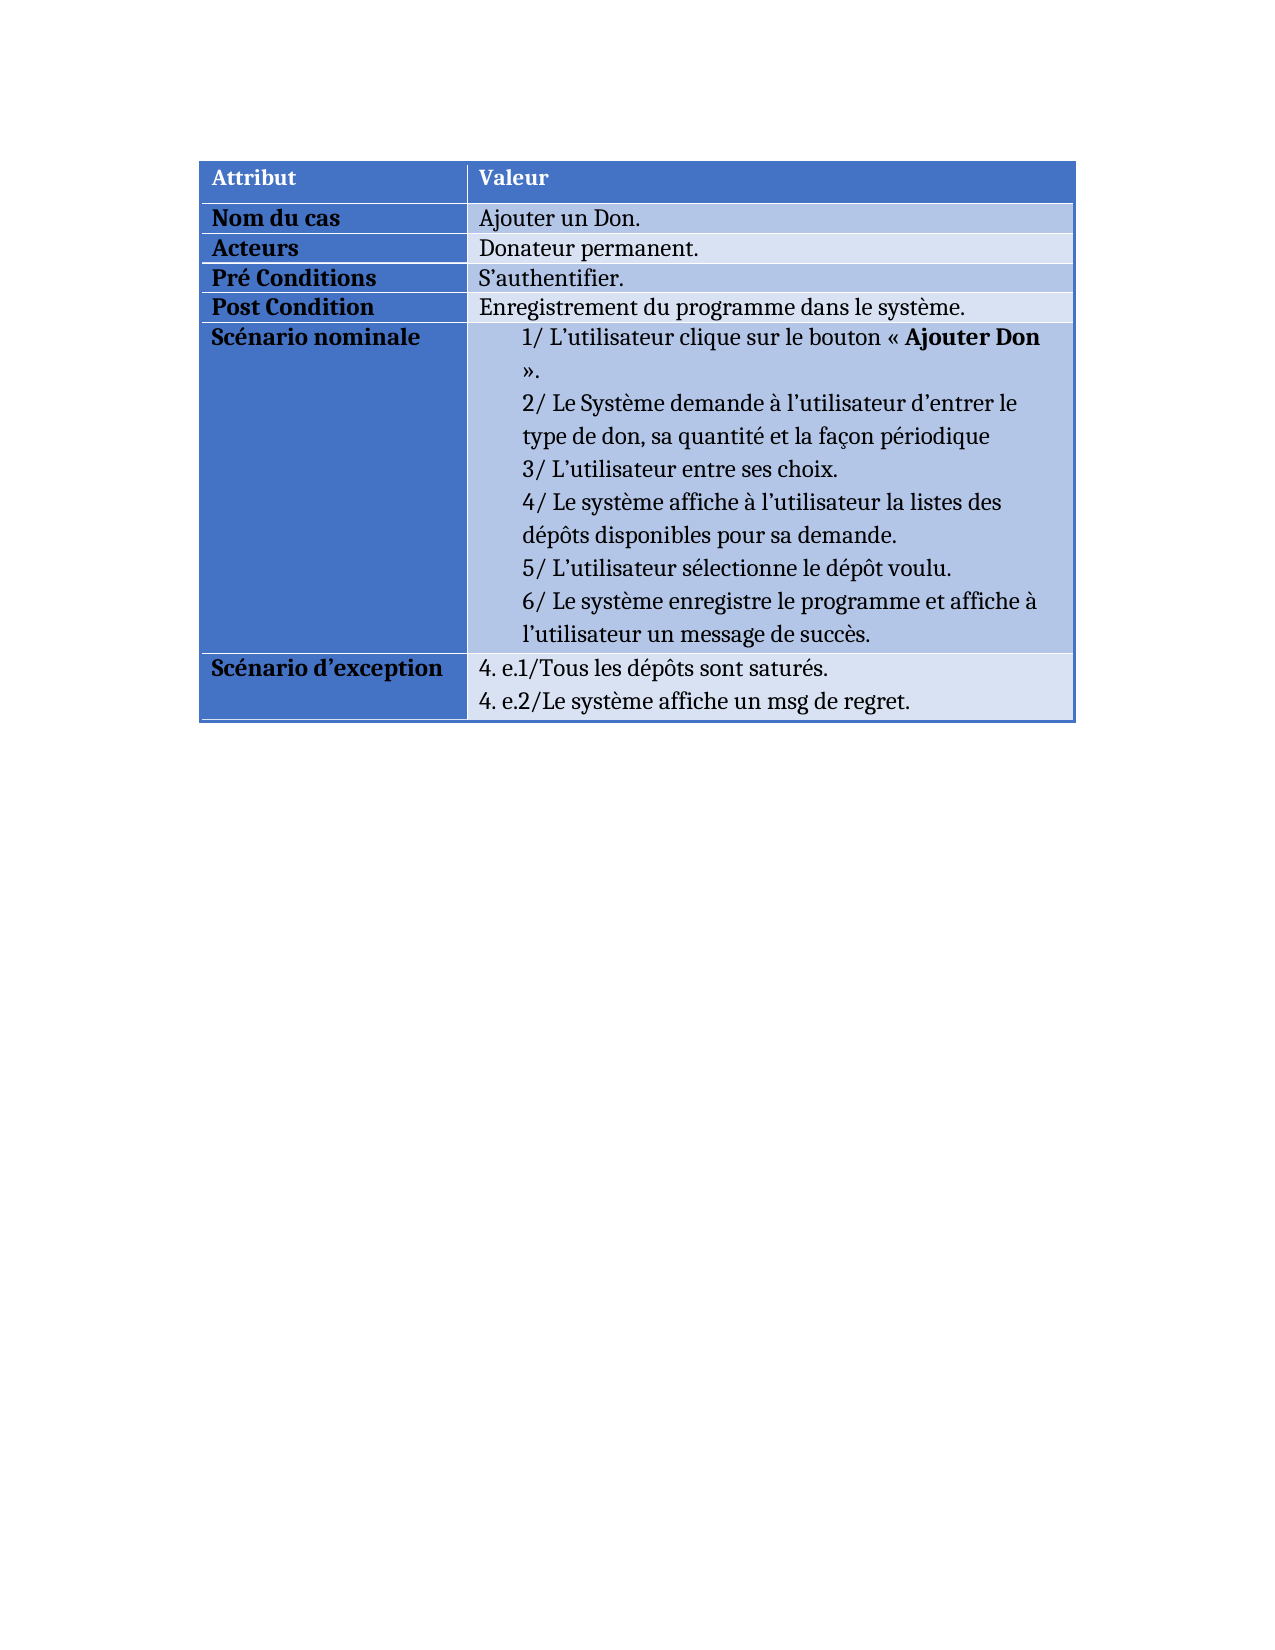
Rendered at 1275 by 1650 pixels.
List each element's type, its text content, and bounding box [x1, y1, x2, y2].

table_cell Nom du cas [202, 204, 467, 233]
table_header Attribut [202, 165, 467, 203]
table_cell Donateur permanent. [468, 234, 1073, 262]
table_cell 1/ L’utilisateur clique sur le bouton « Ajouter Don ». 2/ Le Système demande à l’utilisateur d’entrer le type de don, sa quantité et la façon périodique 3/ L’utilisateur entre ses choix. 4/ Le système affiche à l’utilisateur la listes des dépôts disponibles pour sa demande. 5/ L’utilisateur sélectionne le dépôt voulu. 6/ Le système enregistre le programme et affiche à l’utilisateur un message de succès. [468, 323, 1073, 653]
table_header Valeur [468, 165, 1073, 203]
table_cell 4. e.1/Tous les dépôts sont saturés. 4. e.2/Le système affiche un msg de regret. [468, 654, 1073, 719]
table_cell Pré Conditions [202, 264, 467, 292]
table_cell Ajouter un Don. [468, 204, 1073, 233]
table_cell Scénario nominale [202, 323, 467, 653]
table_cell S’authentifier. [468, 264, 1073, 292]
table_cell Post Condition [202, 293, 467, 322]
table_cell Scénario d’exception [202, 654, 467, 719]
table_cell Acteurs [202, 234, 467, 262]
table_cell Enregistrement du programme dans le système. [468, 293, 1073, 322]
